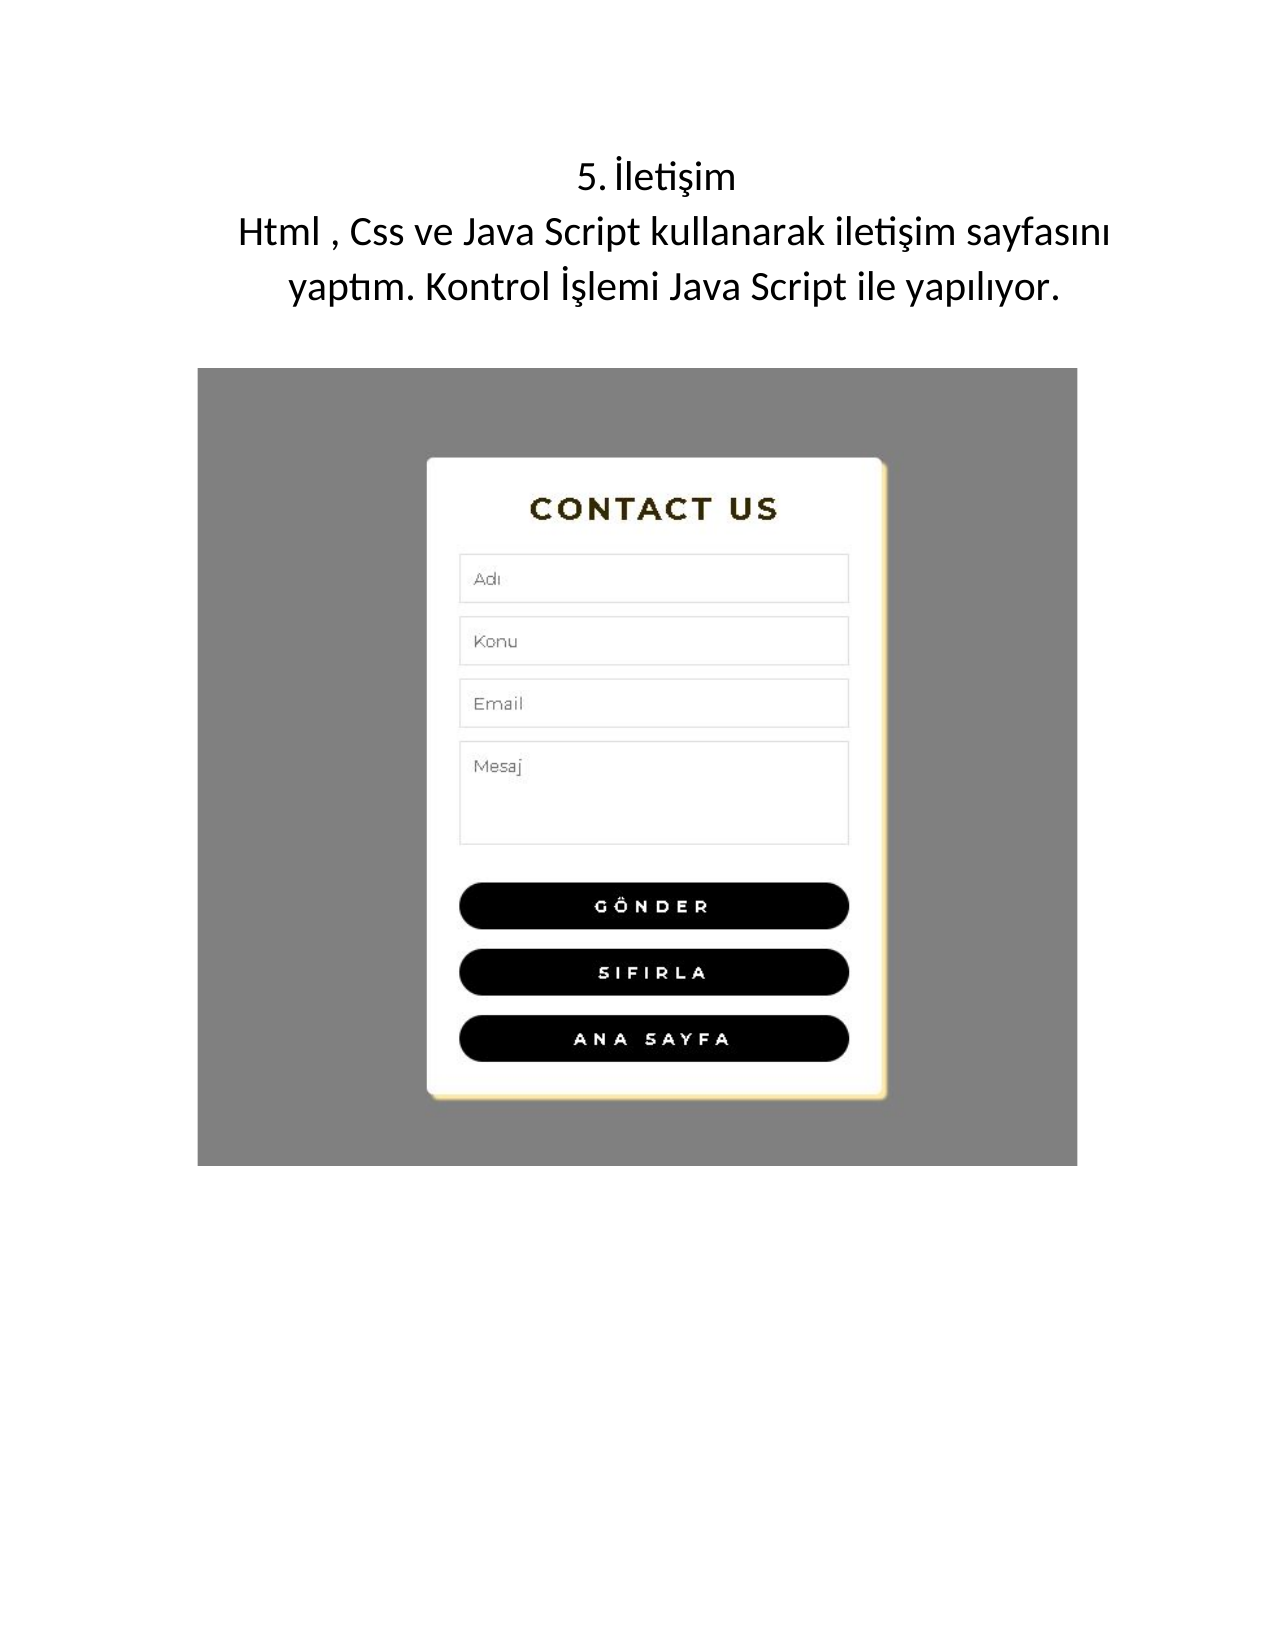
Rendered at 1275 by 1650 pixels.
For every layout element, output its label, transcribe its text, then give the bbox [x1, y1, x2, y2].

list Html , Css ve Java Script kullanarak iletişim sayfasını yaptım. Kontrol İşlemi Java Script ile yapılıyor. [225, 205, 1125, 311]
picture [197, 368, 1078, 1166]
list İletişim [187, 150, 1125, 201]
